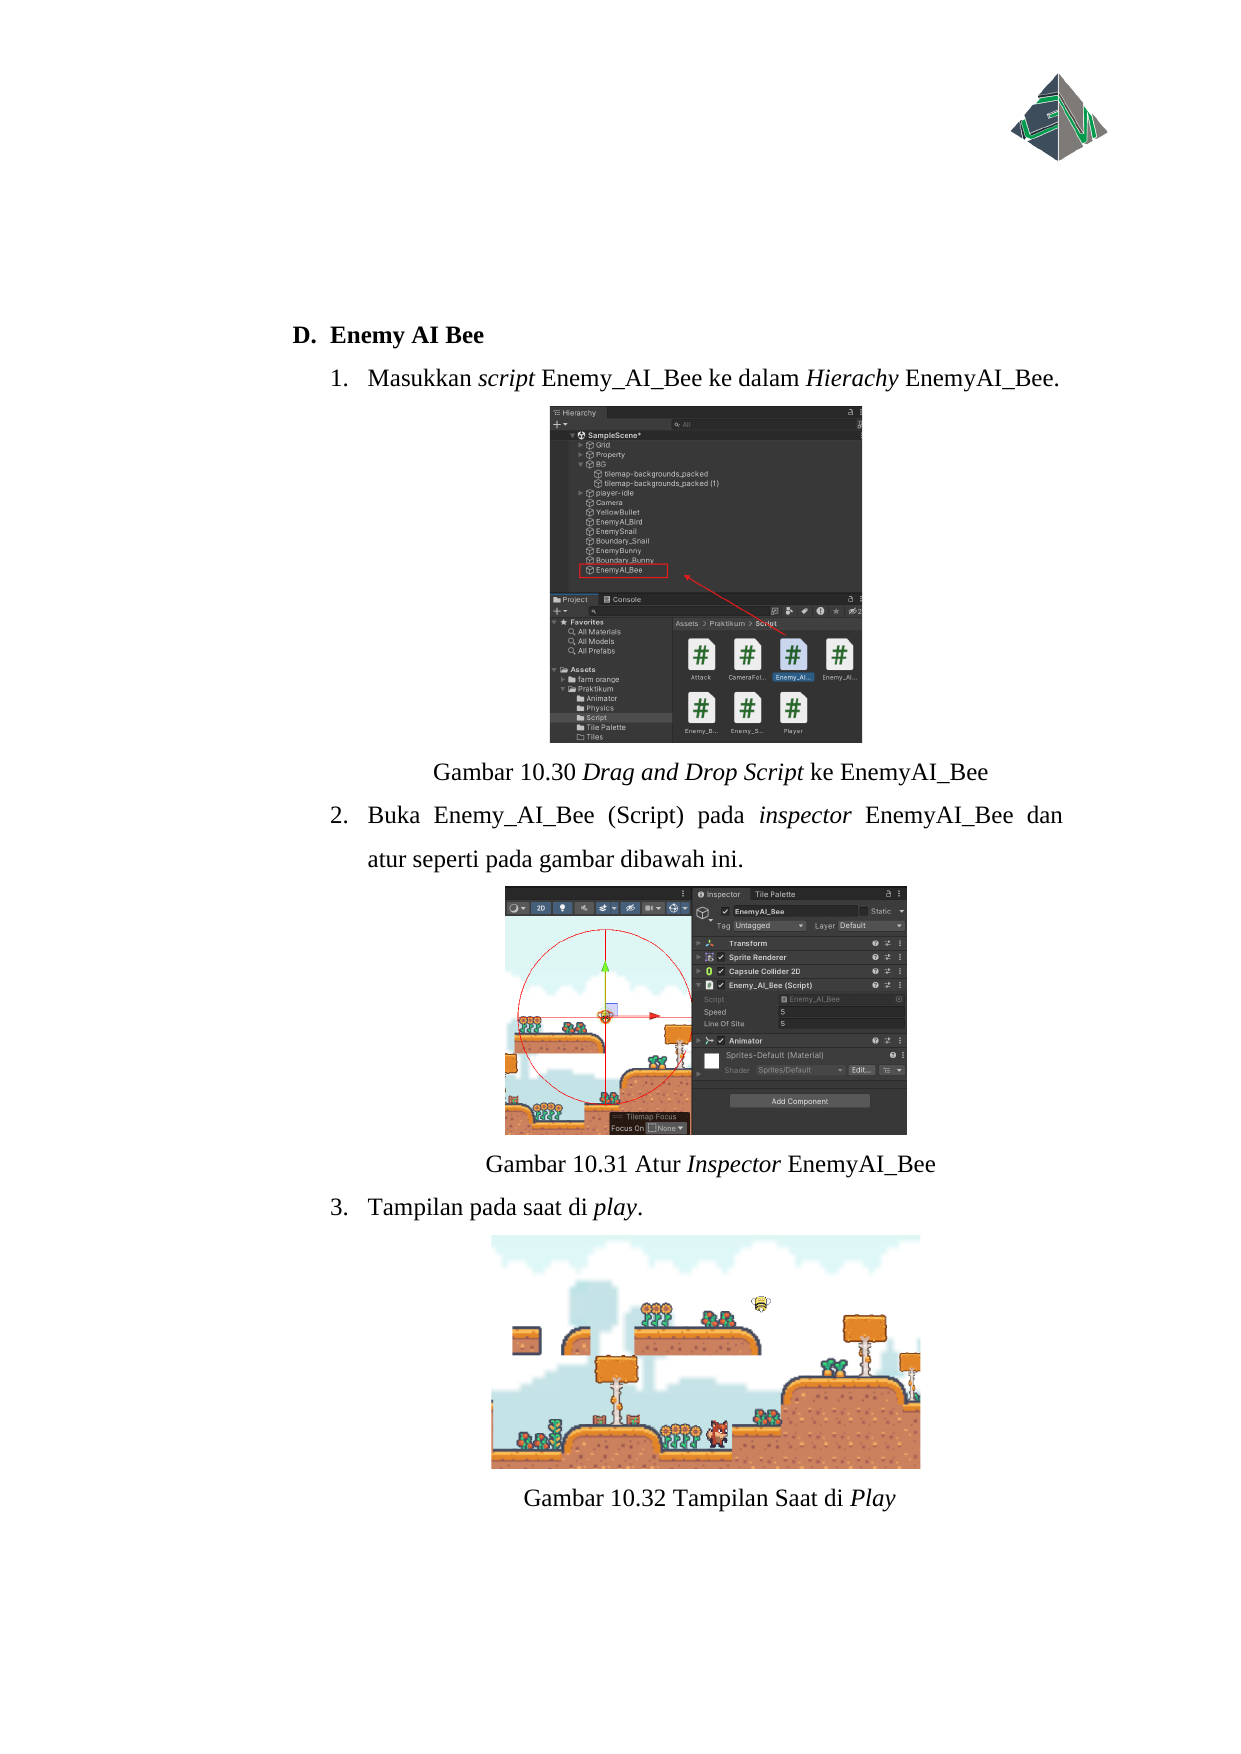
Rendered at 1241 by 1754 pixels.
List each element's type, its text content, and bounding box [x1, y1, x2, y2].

picture [549, 406, 863, 743]
list Buka Enemy_AI_Bee (Script) pada inspector EnemyAI_Bee dan atur seperti pada gambar dibawah ini. [330, 801, 1063, 872]
picture [505, 886, 907, 1135]
subtitle Atur Inspector EnemyAI_Bee [358, 1149, 1063, 1178]
list Masukkan script Enemy_AI_Bee ke dalam Hierachy EnemyAI_Bee. [330, 363, 1063, 392]
list Enemy AI Bee [292, 320, 1063, 349]
picture [491, 1235, 921, 1469]
picture [1010, 73, 1108, 161]
subtitle Tampilan Saat di Play [358, 1483, 1063, 1512]
list Tampilan pada saat di play. [330, 1192, 1063, 1221]
subtitle Drag and Drop Script ke EnemyAI_Bee [358, 757, 1063, 786]
